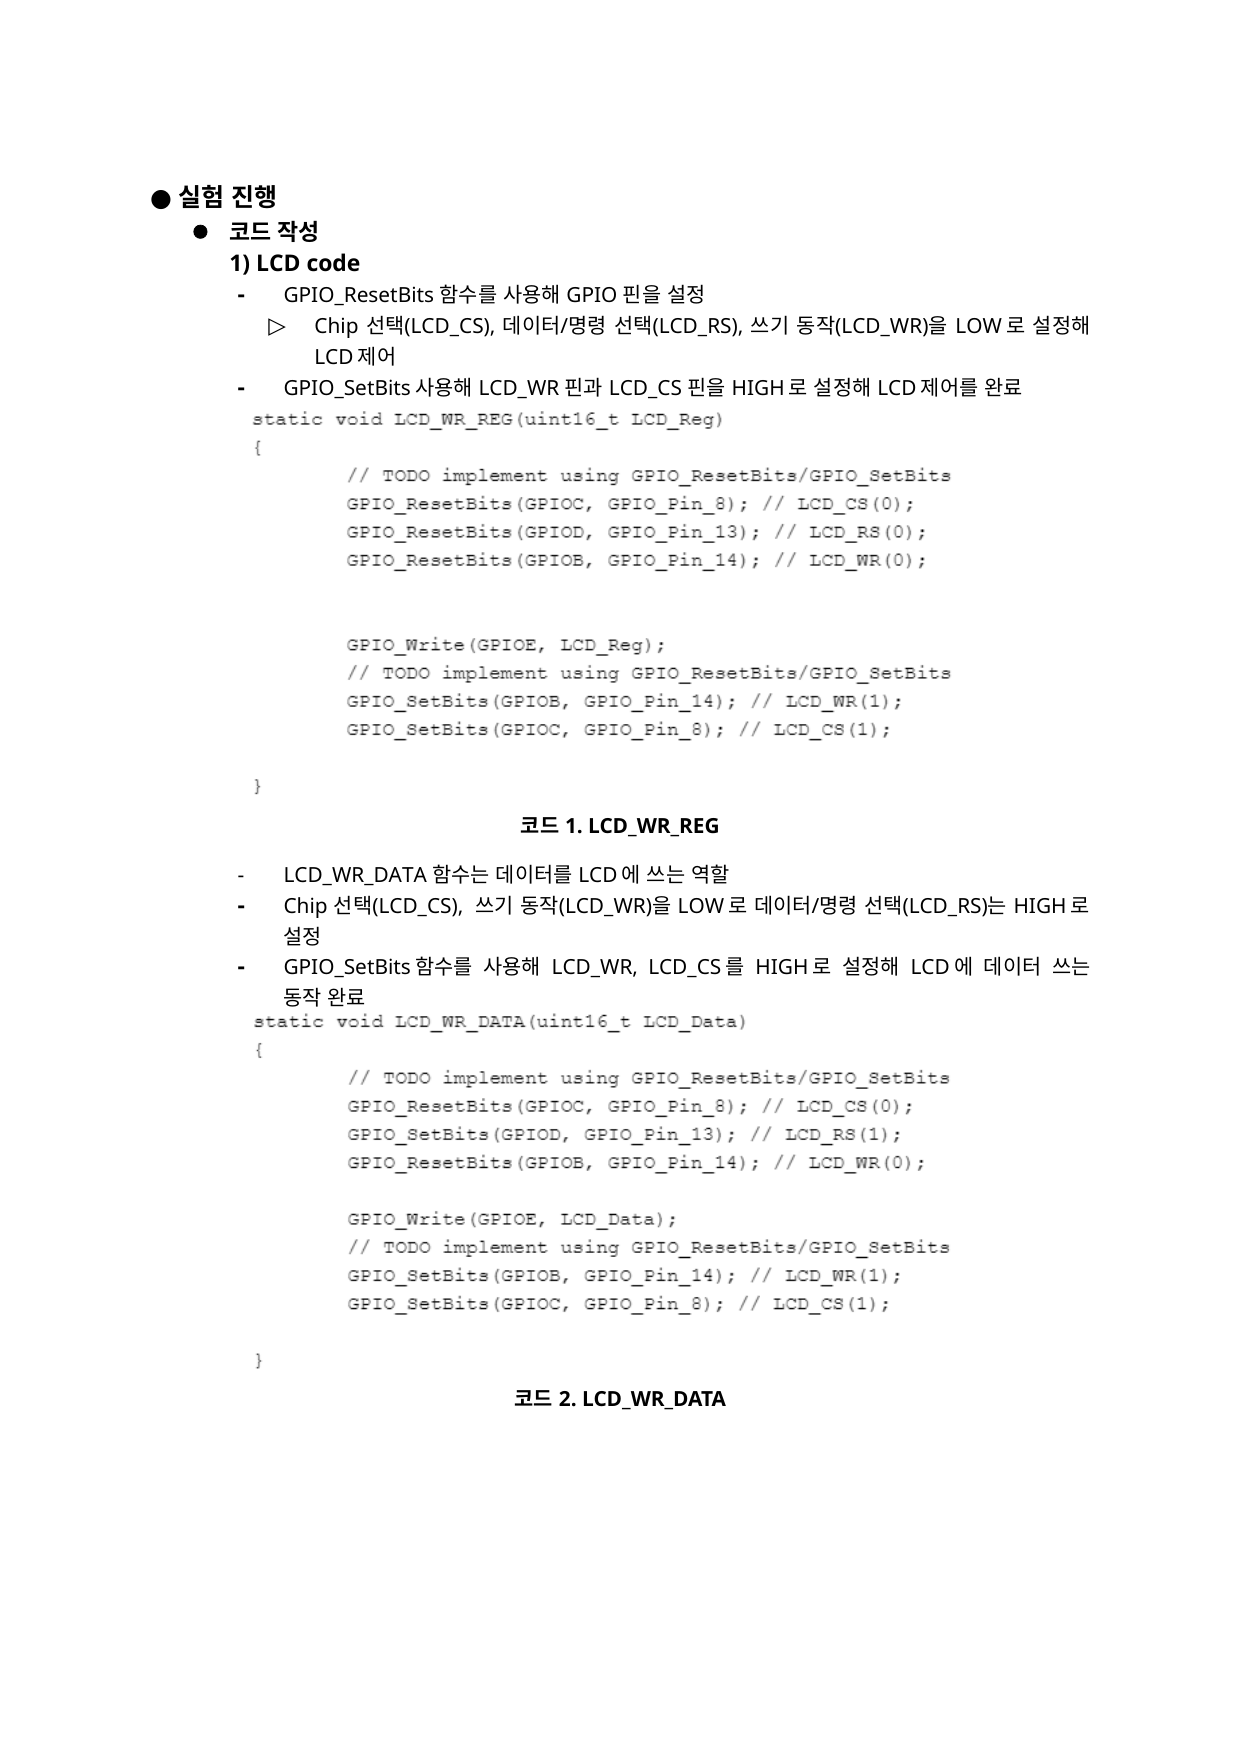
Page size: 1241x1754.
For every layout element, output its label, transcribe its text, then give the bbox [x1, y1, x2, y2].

text 1) LCD code [229, 247, 1090, 278]
text 코드 2. LCD_WR_DATA [150, 1382, 1090, 1412]
list Chip 선택(LCD_CS), 쓰기 동작(LCD_WR)을 LOW로 데이터/명령 선택(LCD_RS)는 HIGH로 설정 [237, 889, 1090, 950]
text 코드 1. LCD_WR_REG [150, 809, 1090, 839]
list GPIO_ResetBits 함수를 사용해 GPIO 핀을 설정 [237, 278, 1090, 309]
list GPIO_SetBits함수를 사용해 LCD_WR, LCD_CS를 HIGH로 설정해 LCD에 데이터 쓰는 동작 완료 [237, 950, 1090, 1012]
list 코드 작성 [192, 213, 1090, 247]
list Chip 선택(LCD_CS), 데이터/명령 선택(LCD_RS), 쓰기 동작(LCD_WR)을 LOW로 설정해 LCD제어 [268, 309, 1090, 371]
list LCD_WR_DATA 함수는 데이터를 LCD에 쓰는 역할 [237, 858, 1090, 889]
list GPIO_SetBits사용해 LCD_WR 핀과 LCD_CS 핀을 HIGH로 설정해 LCD제어를 완료 [237, 371, 1090, 402]
picture [245, 410, 995, 809]
picture [245, 1011, 995, 1382]
text ● 실험 진행 [150, 177, 1090, 213]
